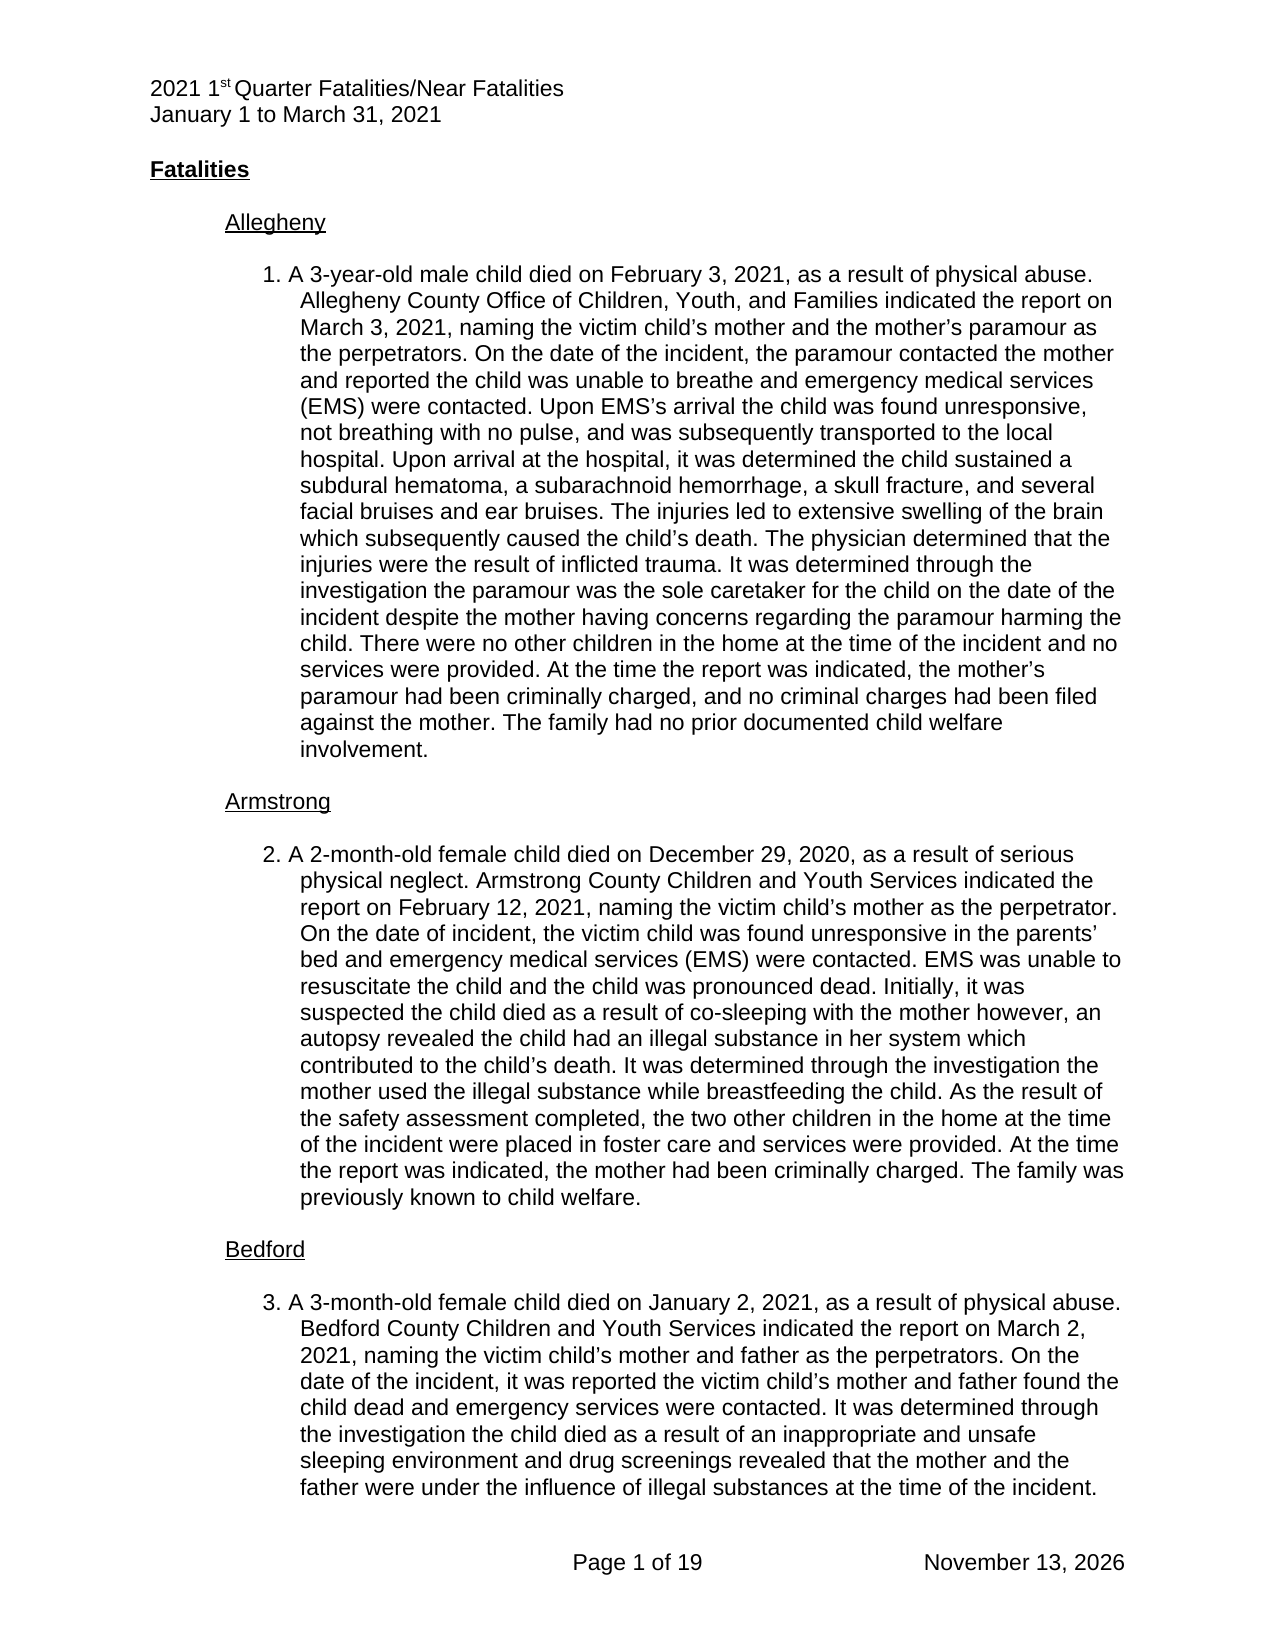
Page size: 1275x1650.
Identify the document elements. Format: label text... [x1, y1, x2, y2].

text Fatalities [150, 156, 1125, 182]
text Bedford [150, 1236, 1125, 1263]
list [262, 1289, 1125, 1500]
list A 2-month-old female child died on December 29, 2020, as a result of serious physical neglect. Armstrong County Children and Youth Services indicated the report on February 12, 2021, naming the victim child’s mother as the perpetrator. On the date of incident, the victim child was found unresponsive in the parents’ bed and emergency medical services (EMS) were contacted. EMS was unable to resuscitate the child and the child was pronounced dead. Initially, it was suspected the child died as a result of co-sleeping with the mother however, an autopsy revealed the child had an illegal substance in her system which contributed to the child’s death. It was determined through the investigation the mother used the illegal substance while breastfeeding the child. As the result of the safety assessment completed, the two other children in the home at the time of the incident were placed in foster care and services were provided. At the time the report was indicated, the mother had been criminally charged. The family was previously known to child welfare. [262, 841, 1125, 1210]
list A 3-year-old male child died on February 3, 2021, as a result of physical abuse. Allegheny County Office of Children, Youth, and Families indicated the report on March 3, 2021, naming the victim child’s mother and the mother’s paramour as the perpetrators. On the date of the incident, the paramour contacted the mother and reported the child was unable to breathe and emergency medical services (EMS) were contacted. Upon EMS’s arrival the child was found unresponsive, not breathing with no pulse, and was subsequently transported to the local hospital. Upon arrival at the hospital, it was determined the child sustained a subdural hematoma, a subarachnoid hemorrhage, a skull fracture, and several facial bruises and ear bruises. The injuries led to extensive swelling of the brain which subsequently caused the child’s death. The physician determined that the injuries were the result of inflicted trauma. It was determined through the investigation the paramour was the sole caretaker for the child on the date of the incident despite the mother having concerns regarding the paramour harming the child. There were no other children in the home at the time of the incident and no services were provided. At the time the report was indicated, the mother’s paramour had been criminally charged, and no criminal charges had been filed against the mother. The family had no prior documented child welfare involvement. [262, 261, 1125, 762]
text Armstrong [150, 788, 1125, 814]
text Allegheny [225, 208, 1125, 235]
